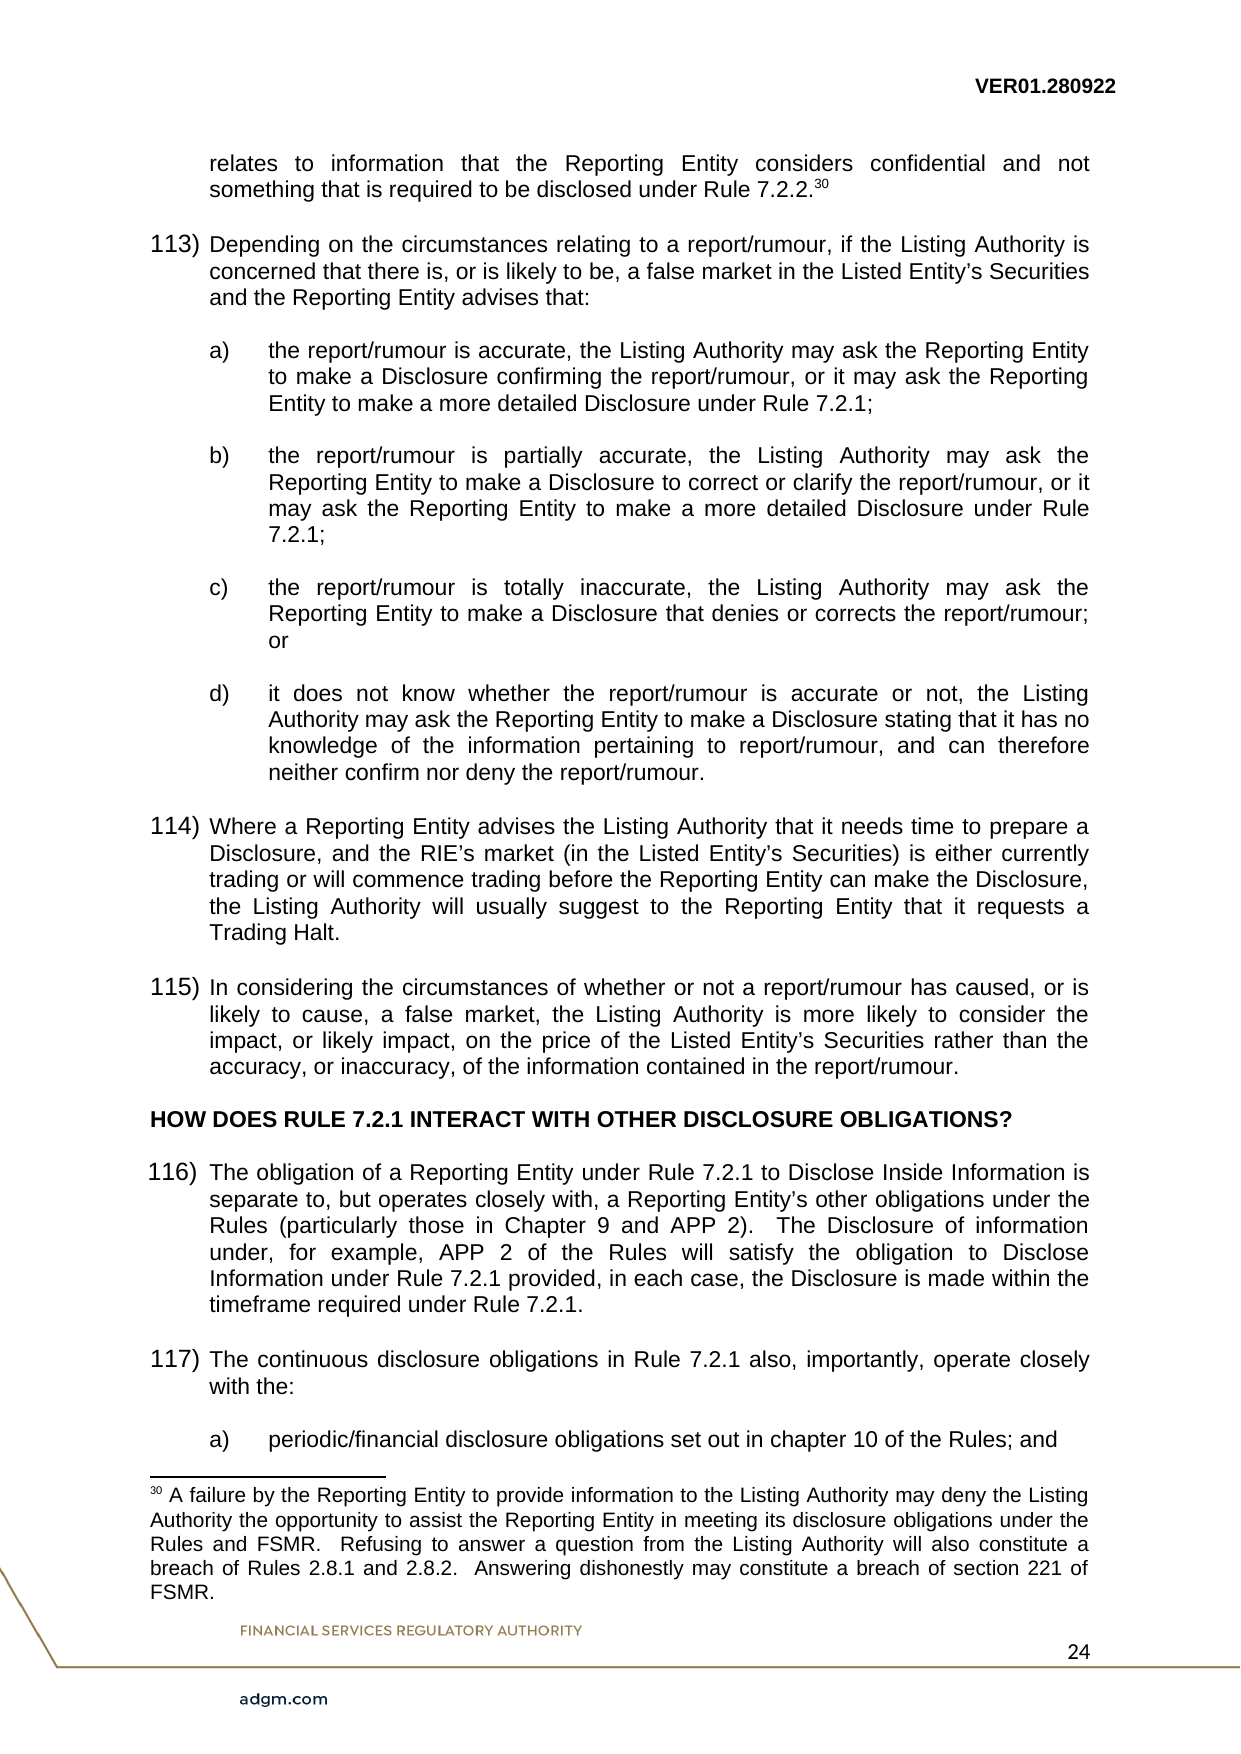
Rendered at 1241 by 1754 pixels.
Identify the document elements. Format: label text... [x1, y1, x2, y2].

subtitle it does not know whether the report/rumour is accurate or not, the Listing Authority may ask the Reporting Entity to make a Disclosure stating that it has no knowledge of the information pertaining to report/rumour, and can therefore neither confirm nor deny the report/rumour. [209, 679, 1090, 785]
list In considering the circumstances of whether or not a report/rumour has caused, or is likely to cause, a false market, the Listing Authority is more likely to consider the impact, or likely impact, on the price of the Listed Entity’s Securities rather than the accuracy, or inaccuracy, of the information contained in the report/rumour. [150, 972, 1090, 1079]
list Where a Reporting Entity advises the Listing Authority that it needs time to prepare a Disclosure, and the RIE’s market (in the Listed Entity’s Securities) is either currently trading or will commence trading before the Reporting Entity can make the Disclosure, the Listing Authority will usually suggest to the Reporting Entity that it requests a Trading Halt. [150, 811, 1090, 945]
picture [0, 1478, 1241, 1754]
subtitle HOW DOES RULE 7.2.1 INTERACT WITH OTHER DISCLOSURE OBLIGATIONS? [150, 1106, 1090, 1132]
subtitle the report/rumour is partially accurate, the Listing Authority may ask the Reporting Entity to make a Disclosure to correct or clarify the report/rumour, or it may ask the Reporting Entity to make a more detailed Disclosure under Rule 7.2.1; [209, 442, 1090, 548]
subtitle periodic/financial disclosure obligations set out in chapter 10 of the Rules; and [209, 1426, 1090, 1452]
subtitle the report/rumour is totally inaccurate, the Listing Authority may ask the Reporting Entity to make a Disclosure that denies or corrects the report/rumour; or [209, 574, 1090, 653]
list The obligation of a Reporting Entity under Rule 7.2.1 to Disclose Inside Information is separate to, but operates closely with, a Reporting Entity’s other obligations under the Rules (particularly those in Chapter 9 and APP 2). The Disclosure of information under, for example, APP 2 of the Rules will satisfy the obligation to Disclose Information under Rule 7.2.1 provided, in each case, the Disclosure is made within the timeframe required under Rule 7.2.1. [147, 1157, 1090, 1318]
list The continuous disclosure obligations in Rule 7.2.1 also, importantly, operate closely with the: [150, 1344, 1090, 1399]
subtitle the report/rumour is accurate, the Listing Authority may ask the Reporting Entity to make a Disclosure confirming the report/rumour, or it may ask the Reporting Entity to make a more detailed Disclosure under Rule 7.2.1; [209, 337, 1090, 416]
list Depending on the circumstances relating to a report/rumour, if the Listing Authority is concerned that there is, or is likely to be, a false market in the Listed Entity’s Securities and the Reporting Entity advises that: [150, 229, 1090, 311]
